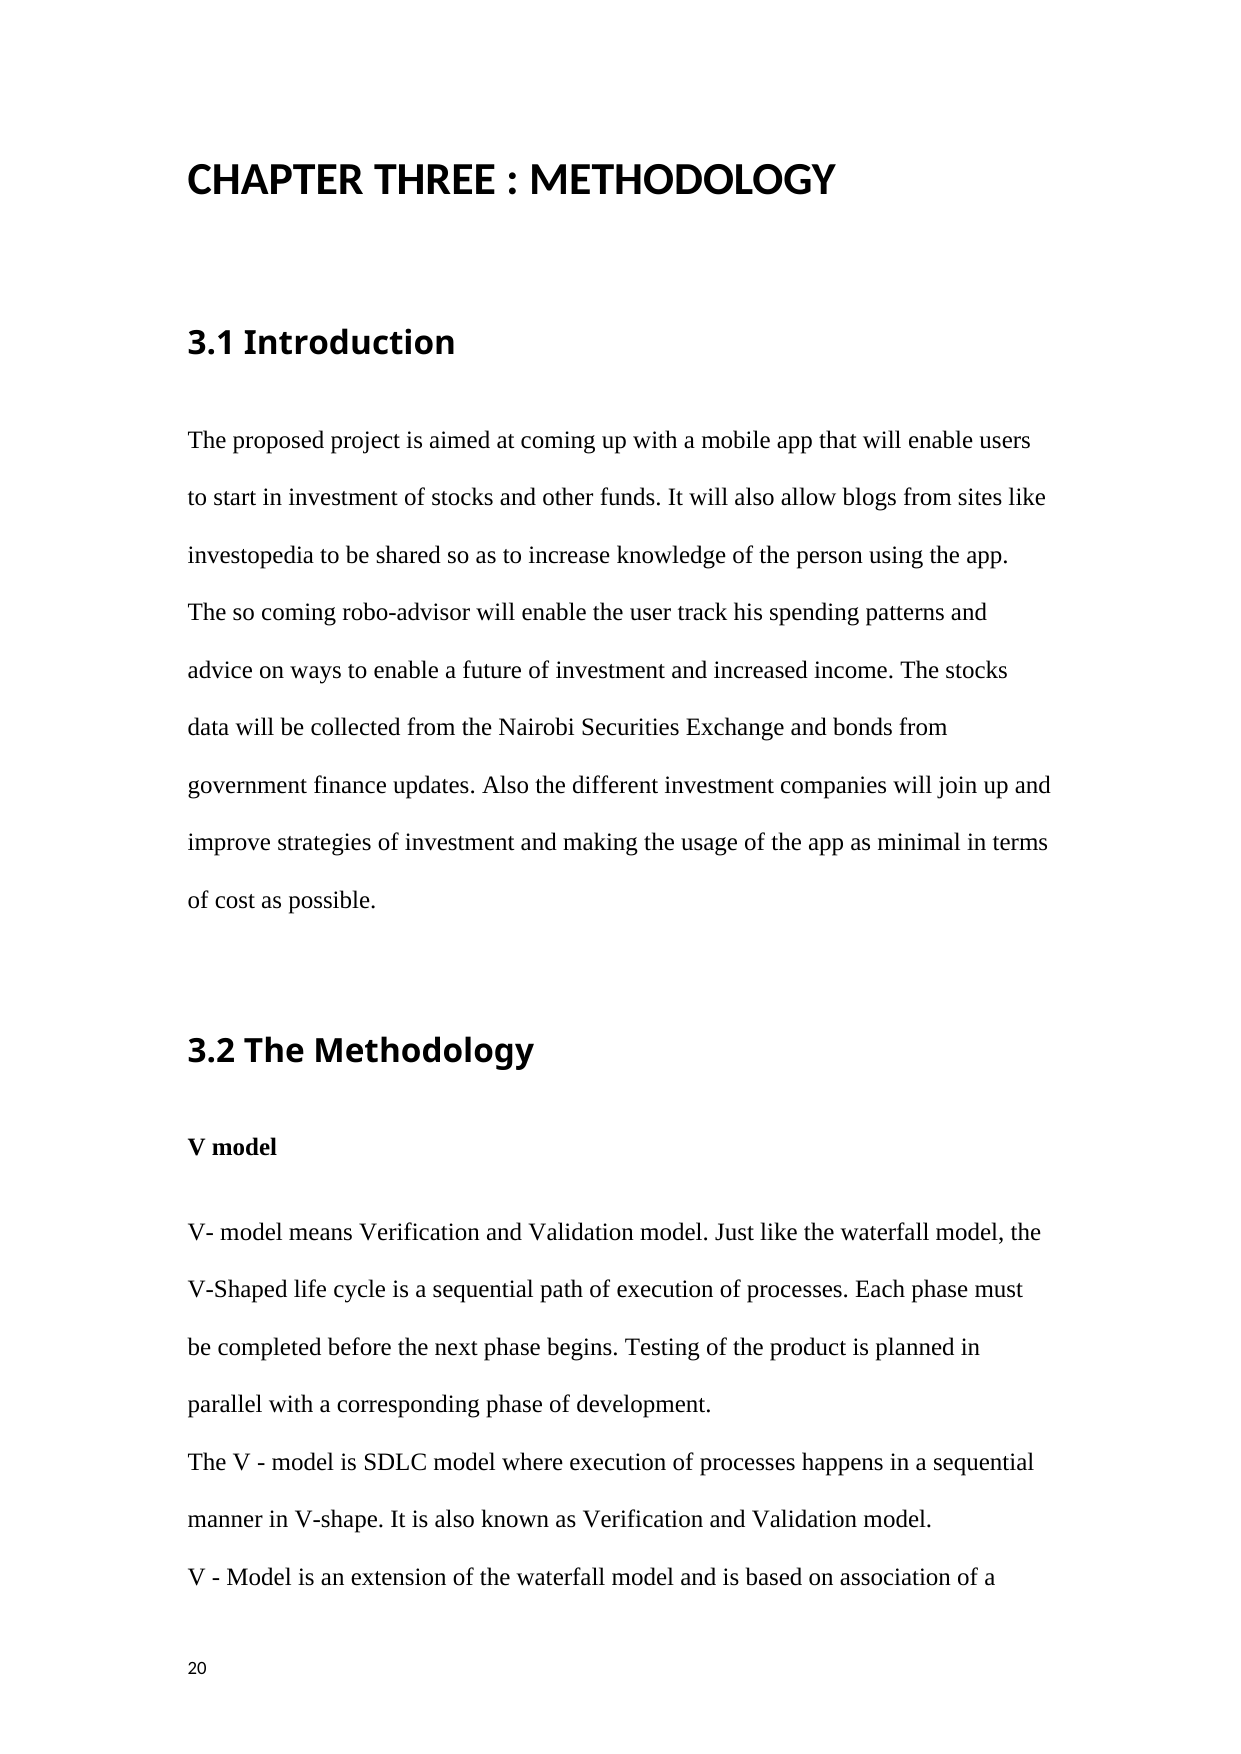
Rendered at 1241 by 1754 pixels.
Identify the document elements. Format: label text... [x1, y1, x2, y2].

list The V - model is SDLC model where execution of processes happens in a sequential manner in V-shape. It is also known as Verification and Validation model. [187, 1447, 1053, 1533]
subtitle V model [187, 1132, 1053, 1161]
list The proposed project is aimed at coming up with a mobile app that will enable users to start in investment of stocks and other funds. It will also allow blogs from sites like investopedia to be shared so as to increase knowledge of the person using the app. The so coming robo-advisor will enable the user track his spending patterns and advice on ways to enable a future of investment and increased income. The stocks data will be collected from the Nairobi Securities Exchange and bonds from government finance updates. Also the different investment companies will join up and improve strategies of investment and making the usage of the app as minimal in terms of cost as possible. [187, 425, 1053, 913]
subtitle CHAPTER THREE : METHODOLOGY [187, 150, 1053, 206]
subtitle 3.2 The Methodology [187, 1027, 1053, 1072]
subtitle 3.1 Introduction [187, 319, 1053, 364]
list V- model means Verification and Validation model. Just like the waterfall model, the V-Shaped life cycle is a sequential path of execution of processes. Each phase must be completed before the next phase begins. Testing of the product is planned in parallel with a corresponding phase of development. [187, 1217, 1053, 1418]
